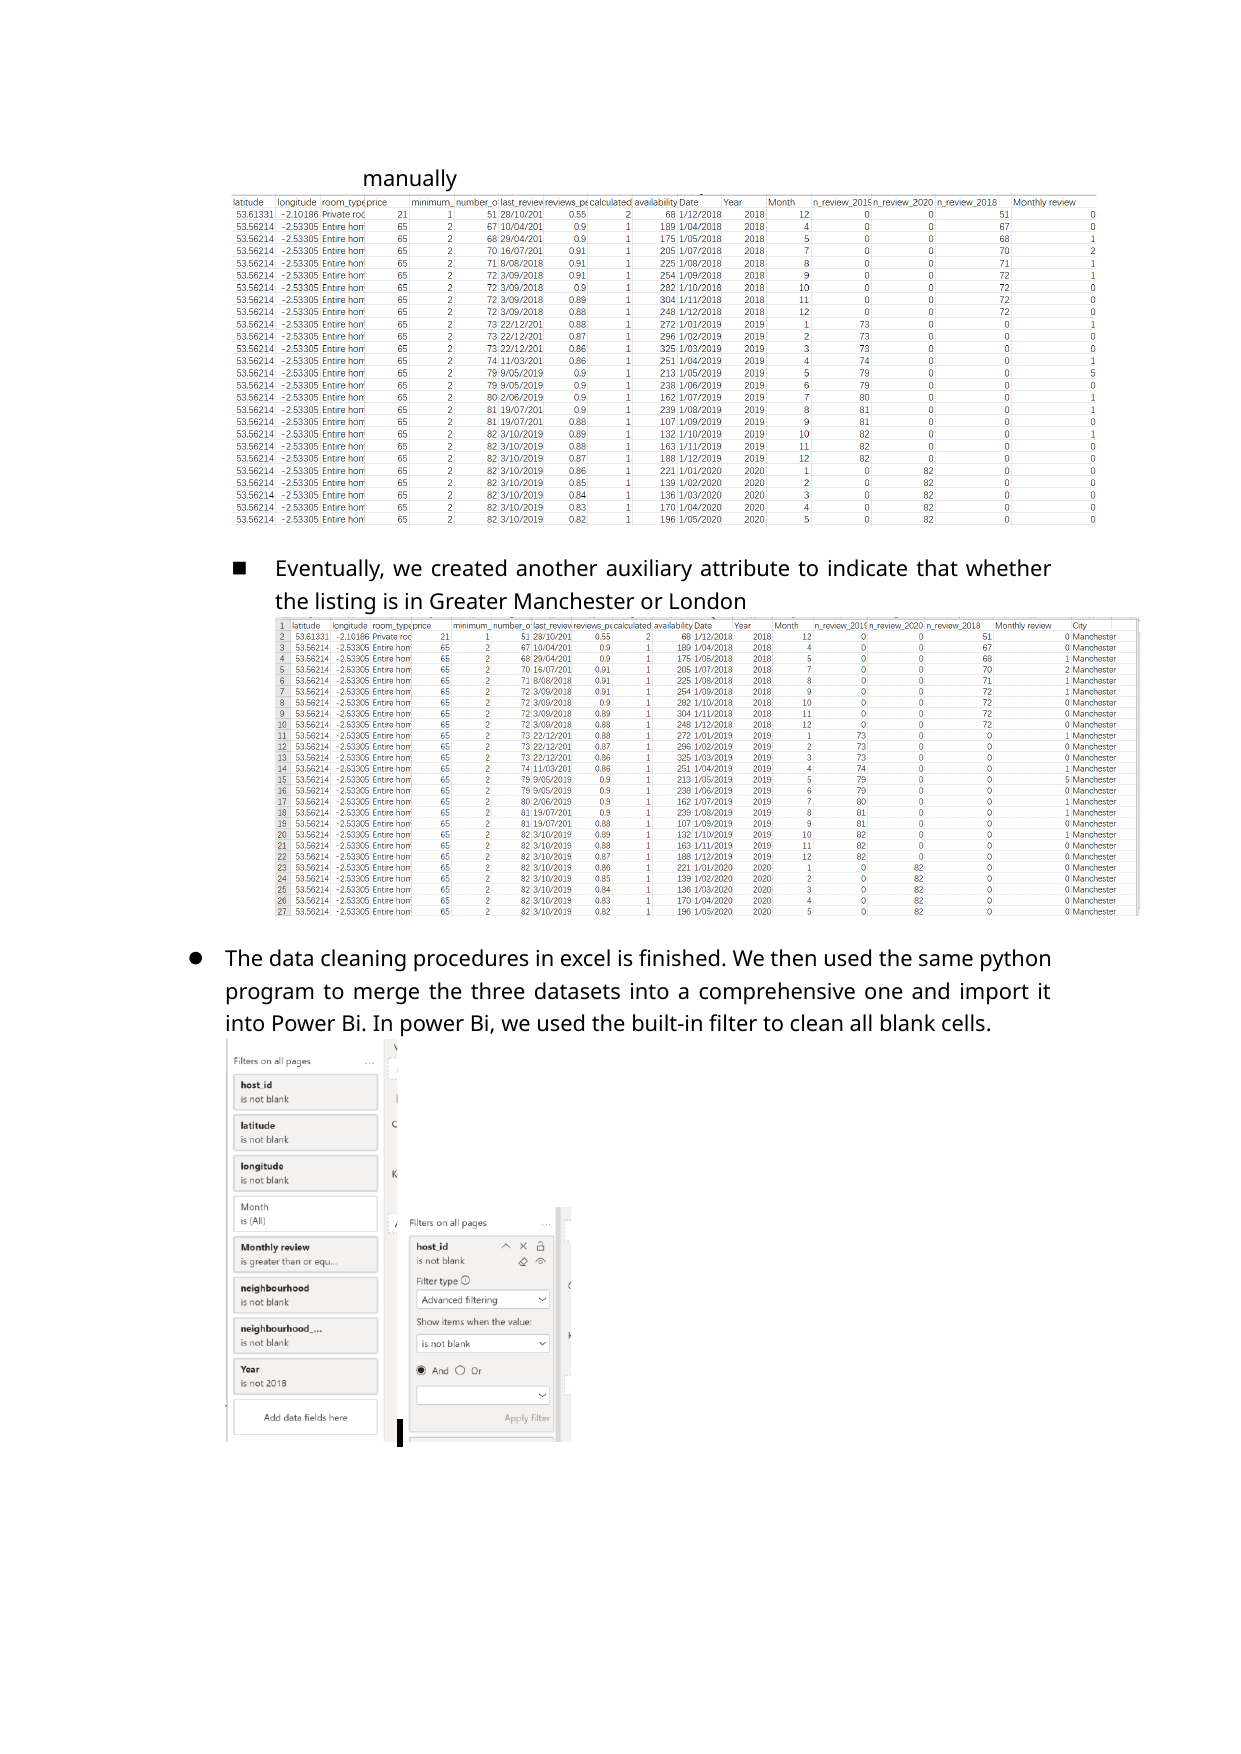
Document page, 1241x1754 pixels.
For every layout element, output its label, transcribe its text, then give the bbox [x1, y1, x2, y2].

list Eventually, we created another auxiliary attribute to indicate that whether the listing is in Greater Manchester or London [231, 552, 1053, 617]
picture [403, 1207, 572, 1442]
list The data cleaning procedures in excel is finished. We then used the same python program to merge the three datasets into a comprehensive one and import it into Power Bi. In power Bi, we used the built-in filter to clean all blank cells. [187, 942, 1053, 1039]
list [319, 162, 1053, 194]
picture [231, 194, 1097, 527]
picture [275, 617, 1141, 916]
picture [225, 1039, 398, 1442]
